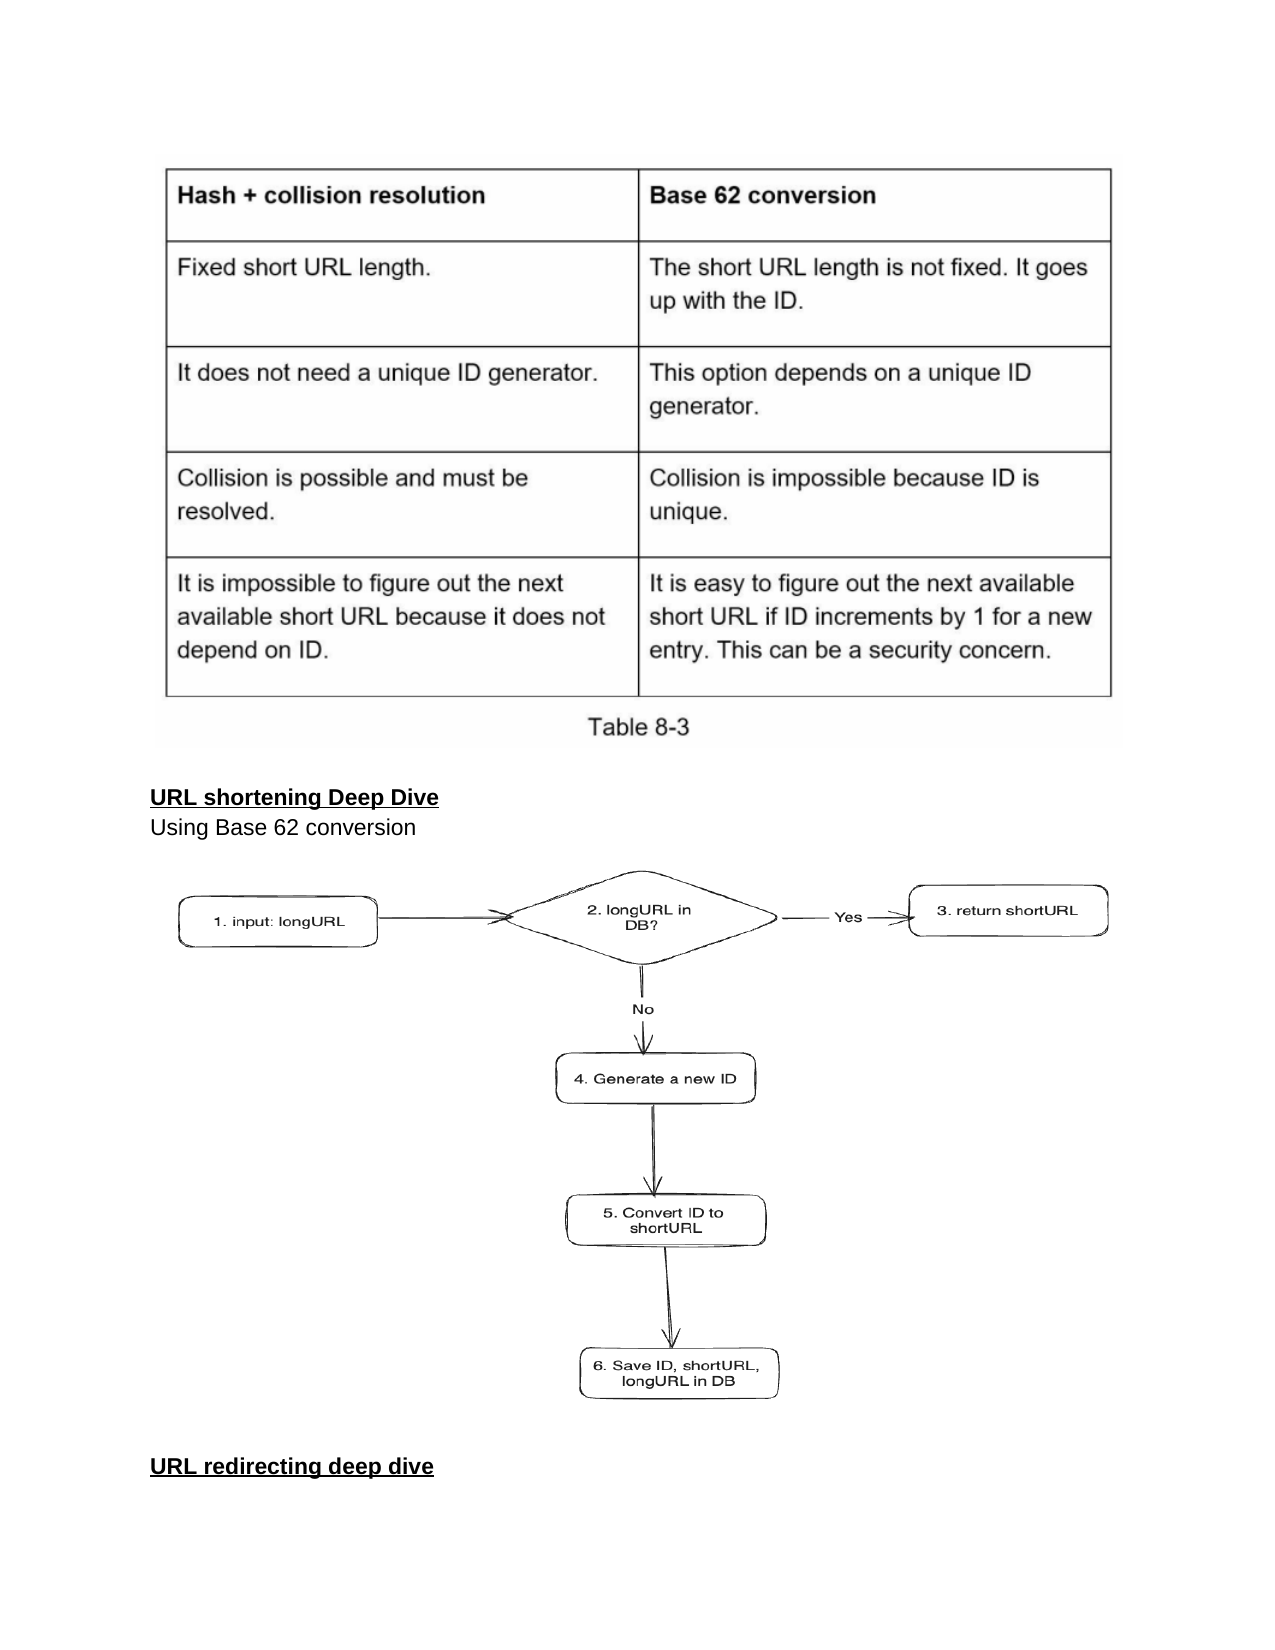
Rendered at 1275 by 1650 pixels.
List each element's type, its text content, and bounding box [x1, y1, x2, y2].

picture [150, 844, 1125, 1419]
picture [150, 150, 1125, 750]
text URL shortening Deep Dive [150, 754, 1125, 810]
text Using Base 62 conversion [150, 814, 1125, 841]
text URL redirecting deep dive [150, 1453, 1125, 1479]
